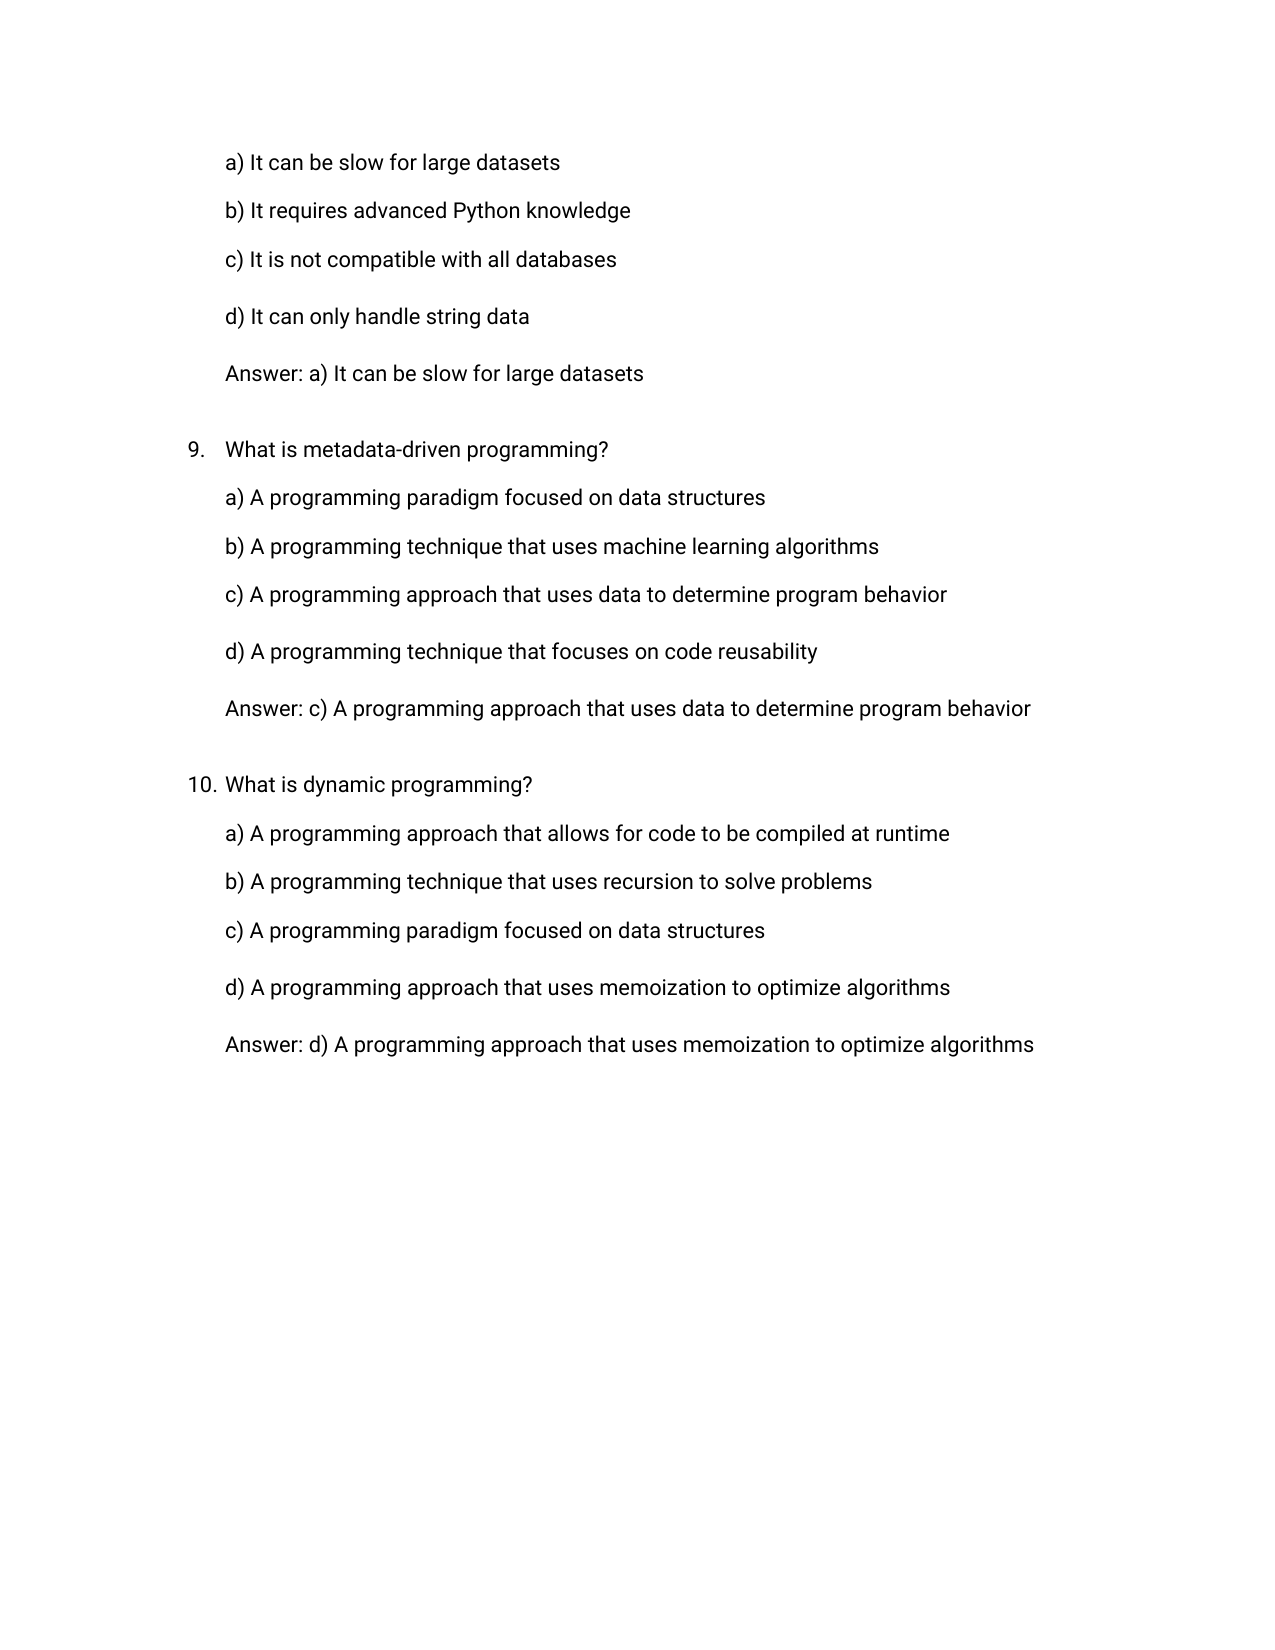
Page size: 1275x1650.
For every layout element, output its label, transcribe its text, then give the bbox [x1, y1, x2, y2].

list What is metadata-driven programming? [187, 437, 1125, 462]
text c) A programming approach that uses data to determine program behavior [225, 582, 1125, 608]
text a) It can be slow for large datasets [225, 150, 1125, 176]
text d) A programming technique that focuses on code reusability [225, 639, 1125, 665]
text b) It requires advanced Python knowledge [225, 198, 1125, 224]
text d) A programming approach that uses memoization to optimize algorithms [225, 975, 1125, 1000]
text c) It is not compatible with all databases [225, 247, 1125, 273]
text Answer: c) A programming approach that uses data to determine program behavior [225, 696, 1125, 722]
text a) A programming approach that allows for code to be compiled at runtime [225, 821, 1125, 846]
text a) A programming paradigm focused on data structures [225, 485, 1125, 511]
text Answer: a) It can be slow for large datasets [225, 361, 1125, 386]
text Answer: d) A programming approach that uses memoization to optimize algorithms [225, 1032, 1125, 1057]
text b) A programming technique that uses recursion to solve problems [225, 869, 1125, 895]
list What is dynamic programming? [187, 772, 1125, 798]
text d) It can only handle string data [225, 304, 1125, 329]
text c) A programming paradigm focused on data structures [225, 918, 1125, 943]
text b) A programming technique that uses machine learning algorithms [225, 534, 1125, 559]
